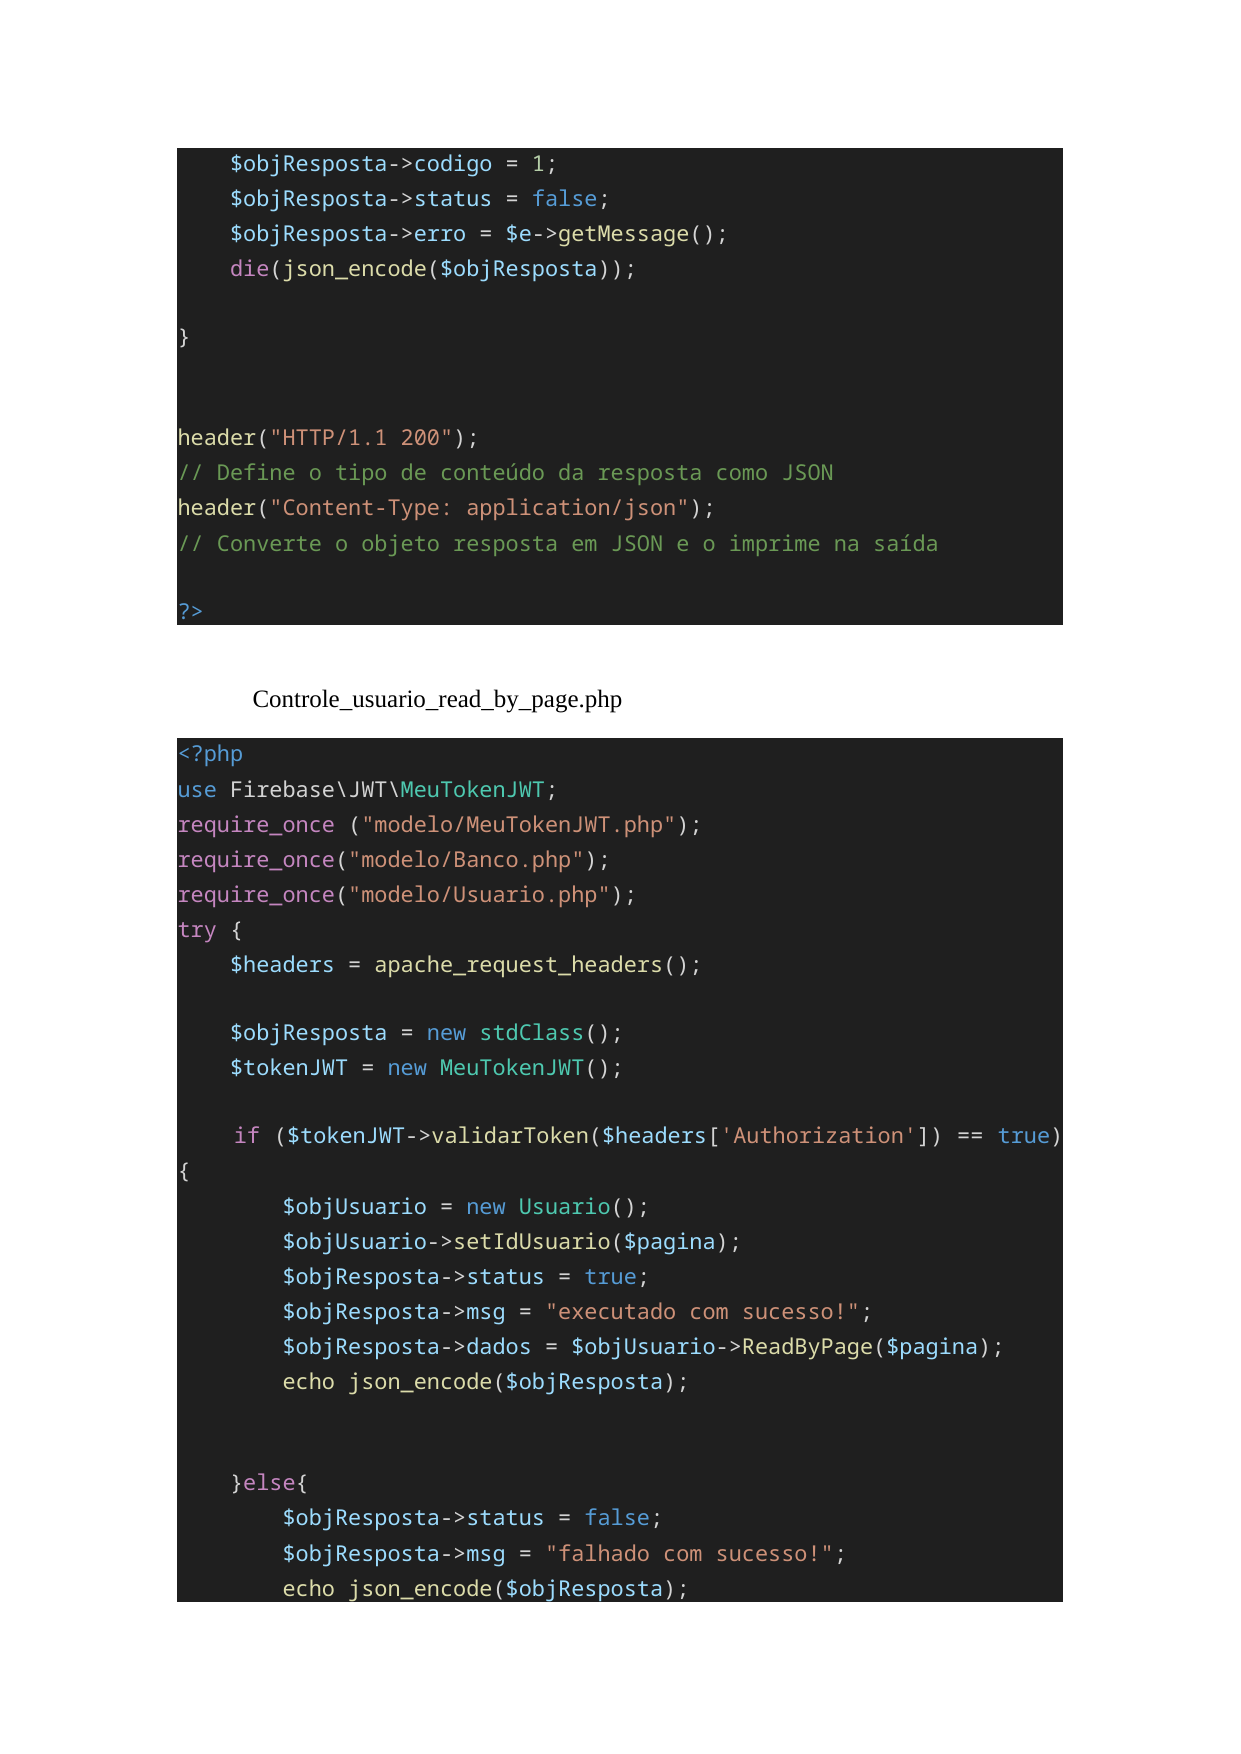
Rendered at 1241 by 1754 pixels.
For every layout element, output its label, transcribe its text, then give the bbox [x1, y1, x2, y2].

text // Converte o objeto resposta em JSON e o imprime na saída [177, 527, 1063, 557]
text $objUsuario->setIdUsuario($pagina); [177, 1226, 1063, 1256]
text header("HTTP/1.1 200"); [177, 422, 1063, 452]
text <?php [177, 738, 1063, 768]
text require_once("modelo/Banco.php"); [177, 844, 1063, 873]
text }else{ [177, 1467, 1063, 1497]
text if ($tokenJWT->validarToken($headers['Authorization']) == true) { [177, 1120, 1063, 1185]
text $objResposta->dados = $objUsuario->ReadByPage($pagina); [177, 1331, 1063, 1361]
text $objResposta->status = true; [177, 1261, 1063, 1291]
text ?> [177, 596, 1063, 625]
text $objResposta->msg = "executado com sucesso!"; [177, 1296, 1063, 1326]
text echo json_encode($objResposta); [177, 1366, 1063, 1396]
text // Define o tipo de conteúdo da resposta como JSON [177, 457, 1063, 487]
text Controle_usuario_read_by_page.php [252, 684, 1063, 713]
text echo json_encode($objResposta); [177, 1573, 1063, 1602]
text $objResposta->codigo = 1; [177, 148, 1063, 177]
text header("Content-Type: application/json"); [177, 492, 1063, 522]
text $objResposta->status = false; [177, 183, 1063, 212]
text $objResposta->erro = $e->getMessage(); [177, 218, 1063, 248]
text $tokenJWT = new MeuTokenJWT(); [177, 1052, 1063, 1082]
text $objUsuario = new Usuario(); [177, 1191, 1063, 1220]
text require_once ("modelo/MeuTokenJWT.php"); [177, 809, 1063, 838]
text use Firebase\JWT\MeuTokenJWT; [177, 773, 1063, 803]
text $objResposta = new stdClass(); [177, 1017, 1063, 1047]
text try { [177, 914, 1063, 944]
text $headers = apache_request_headers(); [177, 949, 1063, 979]
text die(json_encode($objResposta)); [177, 253, 1063, 283]
text } [177, 321, 1063, 351]
text $objResposta->msg = "falhado com sucesso!"; [177, 1537, 1063, 1567]
text $objResposta->status = false; [177, 1502, 1063, 1532]
text require_once("modelo/Usuario.php"); [177, 879, 1063, 909]
